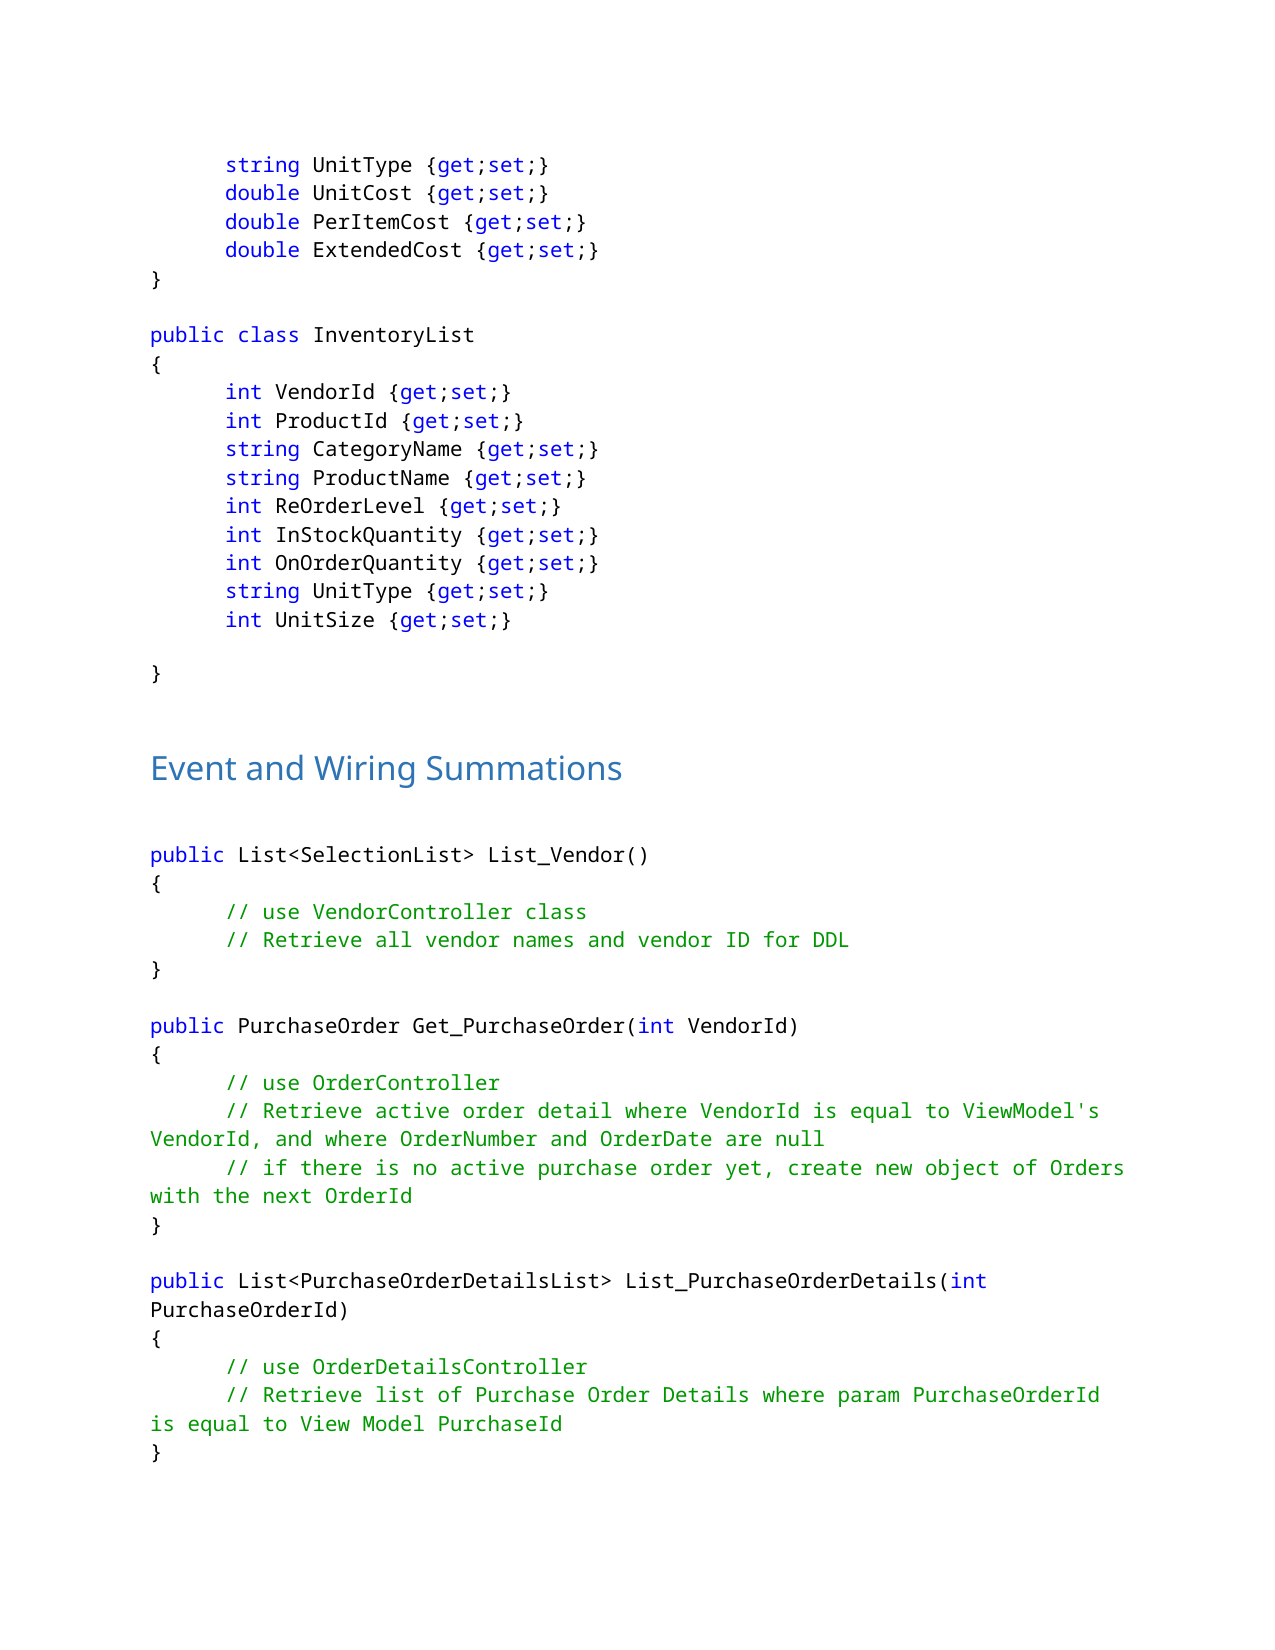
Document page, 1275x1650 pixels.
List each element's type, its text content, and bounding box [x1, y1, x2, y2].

text int OnOrderQuantity {get;set;} [150, 548, 1125, 577]
text // Retrieve list of Purchase Order Details where param PurchaseOrderId is equal to View Model PurchaseId [150, 1380, 1125, 1437]
text public List<SelectionList> List_Vendor() [150, 840, 1125, 868]
text string CategoryName {get;set;} [150, 434, 1125, 463]
text string UnitType {get;set;} [150, 150, 1125, 178]
text } [150, 1437, 1125, 1466]
text double ExtendedCost {get;set;} [150, 235, 1125, 264]
text } [150, 954, 1125, 982]
text // use OrderDetailsController [150, 1352, 1125, 1380]
text // use OrderController [150, 1068, 1125, 1096]
text { [150, 349, 1125, 377]
text public List<PurchaseOrderDetailsList> List_PurchaseOrderDetails(int PurchaseOrderId) [150, 1267, 1125, 1323]
text int InStockQuantity {get;set;} [150, 520, 1125, 548]
text // use VendorController class [150, 897, 1125, 925]
text string UnitType {get;set;} [150, 577, 1125, 605]
subtitle Event and Wiring Summations [150, 744, 1125, 790]
text int UnitSize {get;set;} [150, 605, 1125, 633]
subtitle } [150, 658, 1125, 687]
text // Retrieve active order detail where VendorId is equal to ViewModel's VendorId, and where OrderNumber and OrderDate are null [150, 1096, 1125, 1153]
text string ProductName {get;set;} [150, 463, 1125, 491]
text // if there is no active purchase order yet, create new object of Orders with the next OrderId [150, 1153, 1125, 1210]
text int ProductId {get;set;} [150, 406, 1125, 434]
text } [150, 1210, 1125, 1238]
text int ReOrderLevel {get;set;} [150, 491, 1125, 520]
text double PerItemCost {get;set;} [150, 207, 1125, 235]
text } [150, 264, 1125, 292]
text { [150, 1039, 1125, 1068]
text double UnitCost {get;set;} [150, 178, 1125, 207]
text { [150, 868, 1125, 897]
text // Retrieve all vendor names and vendor ID for DDL [150, 925, 1125, 954]
text public class InventoryList [150, 321, 1125, 349]
text int VendorId {get;set;} [150, 377, 1125, 406]
text public PurchaseOrder Get_PurchaseOrder(int VendorId) [150, 1011, 1125, 1039]
text { [150, 1323, 1125, 1352]
